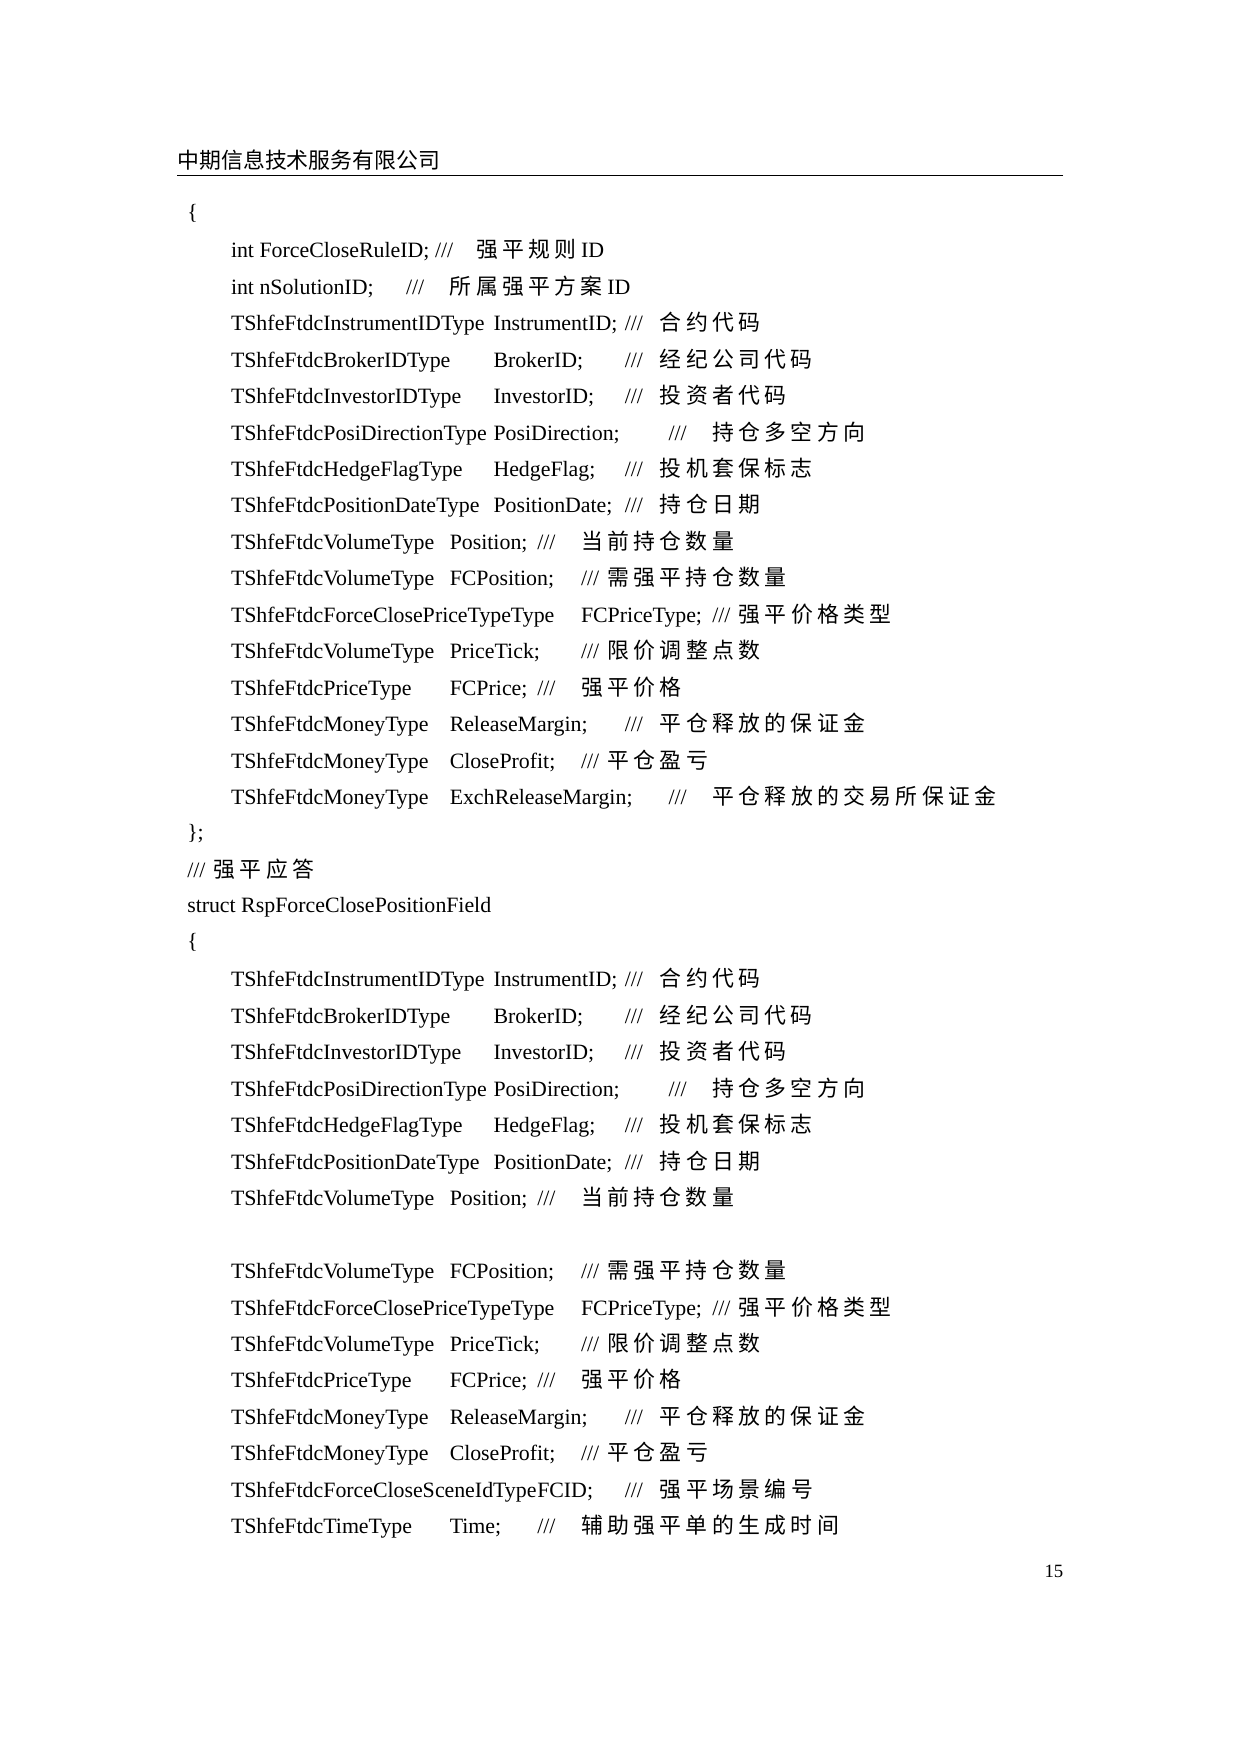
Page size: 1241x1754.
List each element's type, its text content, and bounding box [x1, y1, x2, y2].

text TShfeFtdcMoneyType CloseProfit; ///平仓盈亏 [187, 1433, 1053, 1469]
text struct RspForceClosePositionField [187, 886, 1053, 923]
text TShfeFtdcInstrumentIDType InstrumentID; ///合约代码 [187, 303, 1053, 339]
text TShfeFtdcInstrumentIDType InstrumentID; ///合约代码 [187, 959, 1053, 996]
text TShfeFtdcMoneyType ExchReleaseMargin; ///平仓释放的交易所保证金 [187, 777, 1053, 813]
text TShfeFtdcForceCloseSceneIdType FCID; ///强平场景编号 [187, 1469, 1053, 1506]
text ///强平应答 [187, 850, 1053, 886]
text TShfeFtdcPositionDateType PositionDate; ///持仓日期 [187, 1141, 1053, 1178]
text TShfeFtdcVolumeType PriceTick; ///限价调整点数 [187, 631, 1053, 667]
text TShfeFtdcInvestorIDType InvestorID; ///投资者代码 [187, 1032, 1053, 1068]
text TShfeFtdcTimeType Time; ///辅助强平单的生成时间 [187, 1506, 1053, 1542]
text TShfeFtdcVolumeType Position; ///当前持仓数量 [187, 522, 1053, 558]
text TShfeFtdcBrokerIDType BrokerID; ///经纪公司代码 [187, 339, 1053, 376]
text TShfeFtdcPosiDirectionType PosiDirection; ///持仓多空方向 [187, 1068, 1053, 1105]
text int ForceCloseRuleID; ///强平规则ID [187, 230, 1053, 266]
text TShfeFtdcVolumeType FCPosition; ///需强平持仓数量 [187, 558, 1053, 594]
text TShfeFtdcVolumeType Position; ///当前持仓数量 [187, 1178, 1053, 1214]
text }; [187, 813, 1053, 850]
text TShfeFtdcVolumeType FCPosition; ///需强平持仓数量 [187, 1251, 1053, 1287]
text TShfeFtdcBrokerIDType BrokerID; ///经纪公司代码 [187, 996, 1053, 1032]
text TShfeFtdcPositionDateType PositionDate; ///持仓日期 [187, 485, 1053, 522]
text TShfeFtdcMoneyType ReleaseMargin; ///平仓释放的保证金 [187, 704, 1053, 740]
text TShfeFtdcForceClosePriceTypeType FCPriceType; ///强平价格类型 [187, 594, 1053, 631]
text TShfeFtdcMoneyType ReleaseMargin; ///平仓释放的保证金 [187, 1397, 1053, 1433]
text TShfeFtdcPosiDirectionType PosiDirection; ///持仓多空方向 [187, 412, 1053, 449]
text TShfeFtdcVolumeType PriceTick; ///限价调整点数 [187, 1324, 1053, 1360]
text TShfeFtdcHedgeFlagType HedgeFlag; ///投机套保标志 [187, 449, 1053, 485]
text TShfeFtdcForceClosePriceTypeType FCPriceType; ///强平价格类型 [187, 1287, 1053, 1324]
text TShfeFtdcMoneyType CloseProfit; ///平仓盈亏 [187, 740, 1053, 777]
text TShfeFtdcInvestorIDType InvestorID; ///投资者代码 [187, 376, 1053, 412]
text int nSolutionID; ///所属强平方案ID [187, 266, 1053, 303]
text TShfeFtdcHedgeFlagType HedgeFlag; ///投机套保标志 [187, 1105, 1053, 1141]
text TShfeFtdcPriceType FCPrice; ///强平价格 [187, 1360, 1053, 1397]
text { [187, 923, 1053, 959]
text { [187, 193, 1053, 230]
text TShfeFtdcPriceType FCPrice; ///强平价格 [187, 667, 1053, 704]
